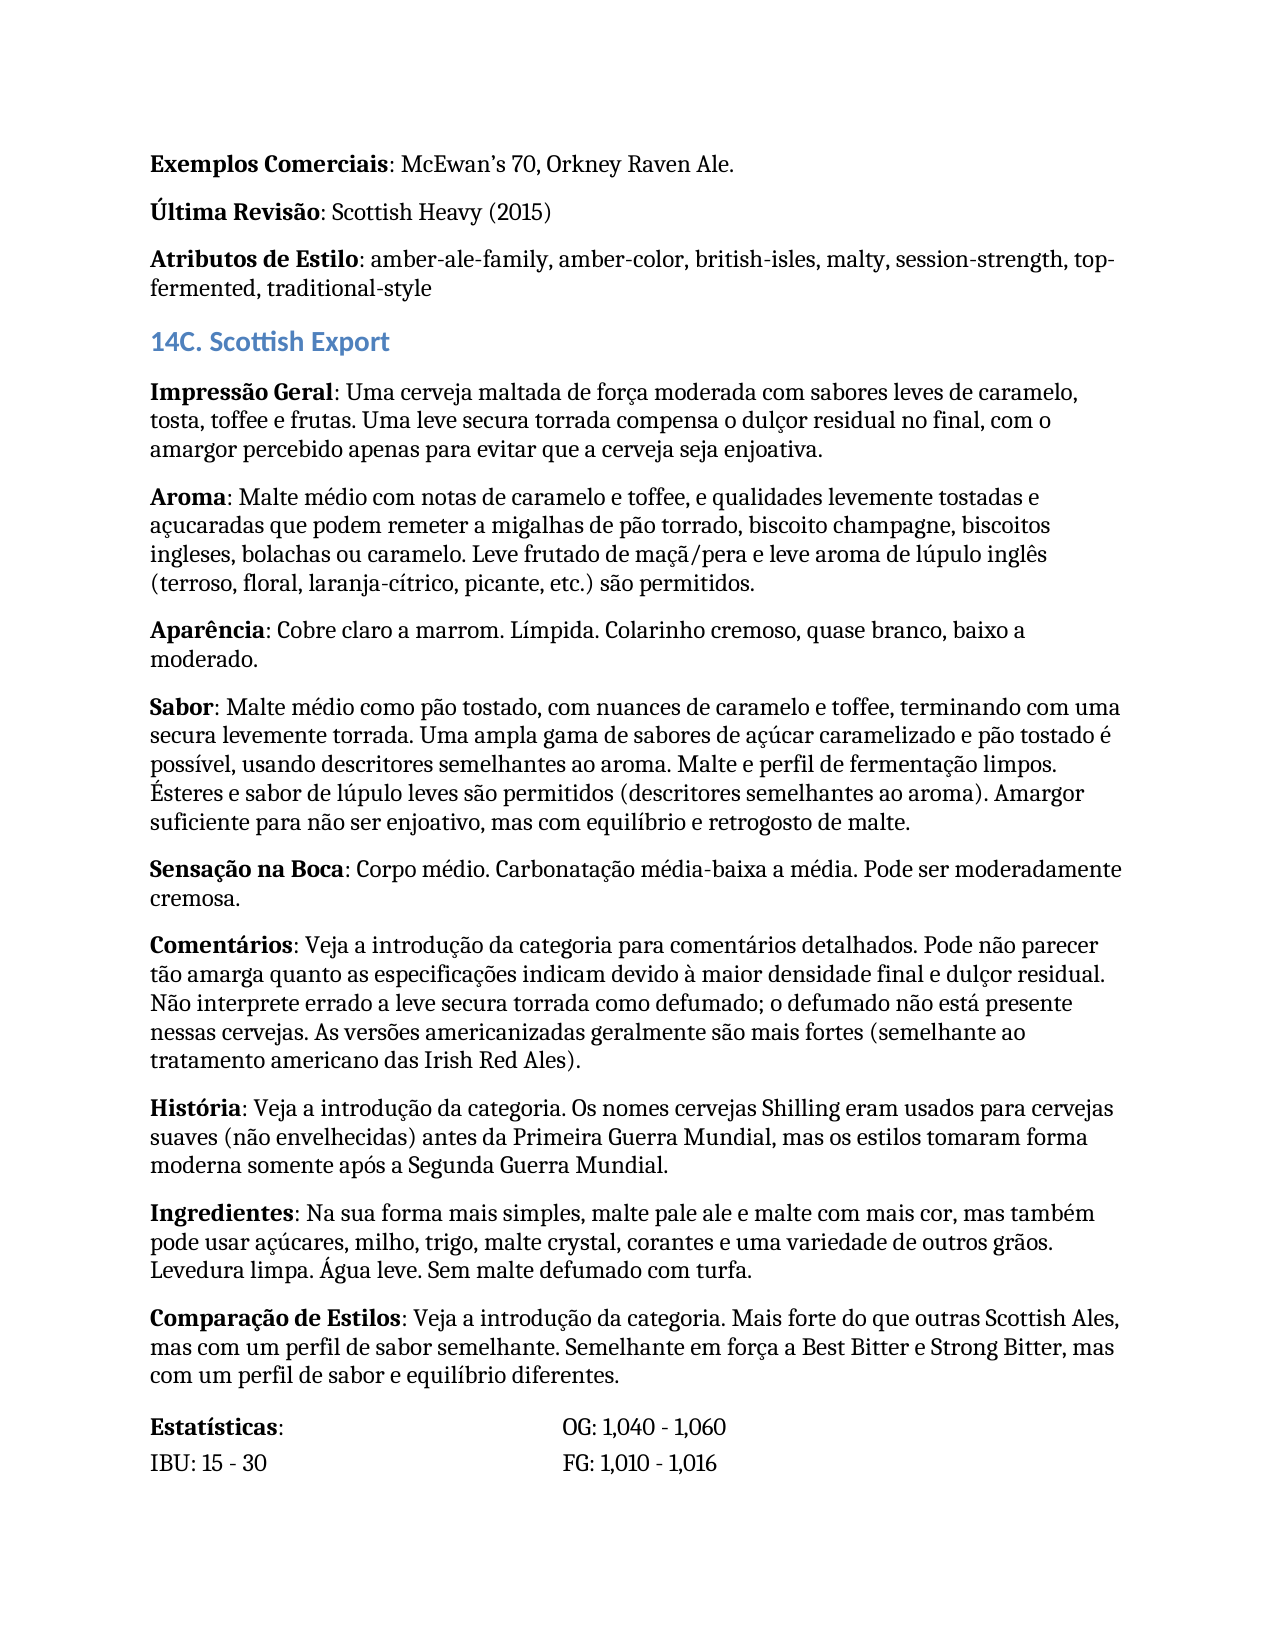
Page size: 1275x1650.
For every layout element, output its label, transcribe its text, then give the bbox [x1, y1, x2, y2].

text Ingredientes: Na sua forma mais simples, malte pale ale e malte com mais cor, mas também pode usar açúcares, milho, trigo, malte crystal, corantes e uma variedade de outros grãos. Levedura limpa. Água leve. Sem malte defumado com turfa. [150, 1199, 1125, 1285]
subtitle 14C. Scottish Export [150, 323, 1125, 359]
text Sensação na Boca: Corpo médio. Carbonatação média-baixa a média. Pode ser moderadamente cremosa. [150, 855, 1125, 913]
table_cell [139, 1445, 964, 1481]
text Impressão Geral: Uma cerveja maltada de força moderada com sabores leves de caramelo, tosta, toffee e frutas. Uma leve secura torrada compensa o dulçor residual no final, com o amargor percebido apenas para evitar que a cerveja seja enjoativa. [150, 378, 1125, 464]
text Aparência: Cobre claro a marrom. Límpida. Colarinho cremoso, quase branco, baixo a moderado. [150, 616, 1125, 674]
text Comentários: Veja a introdução da categoria para comentários detalhados. Pode não parecer tão amarga quanto as especificações indicam devido à maior densidade final e dulçor residual. Não interprete errado a leve secura torrada como defumado; o defumado não está presente nessas cervejas. As versões americanizadas geralmente são mais fortes (semelhante ao tratamento americano das Irish Red Ales). [150, 931, 1125, 1075]
text Aroma: Malte médio com notas de caramelo e toffee, e qualidades levemente tostadas e açucaradas que podem remeter a migalhas de pão torrado, biscoito champagne, biscoitos ingleses, bolachas ou caramelo. Leve frutado de maçã/pera e leve aroma de lúpulo inglês (terroso, floral, laranja-cítrico, picante, etc.) são permitidos. [150, 483, 1125, 598]
text Exemplos Comerciais: McEwan’s 70, Orkney Raven Ale. [150, 150, 1125, 179]
text História: Veja a introdução da categoria. Os nomes cervejas Shilling eram usados para cervejas suaves (não envelhecidas) antes da Primeira Guerra Mundial, mas os estilos tomaram forma moderna somente após a Segunda Guerra Mundial. [150, 1094, 1125, 1180]
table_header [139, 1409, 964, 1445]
text Última Revisão: Scottish Heavy (2015) [150, 197, 1125, 226]
text Comparação de Estilos: Veja a introdução da categoria. Mais forte do que outras Scottish Ales, mas com um perfil de sabor semelhante. Semelhante em força a Best Bitter e Strong Bitter, mas com um perfil de sabor e equilíbrio diferentes. [150, 1304, 1125, 1390]
text Sabor: Malte médio como pão tostado, com nuances de caramelo e toffee, terminando com uma secura levemente torrada. Uma ampla gama de sabores de açúcar caramelizado e pão tostado é possível, usando descritores semelhantes ao aroma. Malte e perfil de fermentação limpos. Ésteres e sabor de lúpulo leves são permitidos (descritores semelhantes ao aroma). Amargor suficiente para não ser enjoativo, mas com equilíbrio e retrogosto de malte. [150, 693, 1125, 836]
text Atributos de Estilo: amber-ale-family, amber-color, british-isles, malty, session-strength, top-fermented, traditional-style [150, 245, 1125, 302]
